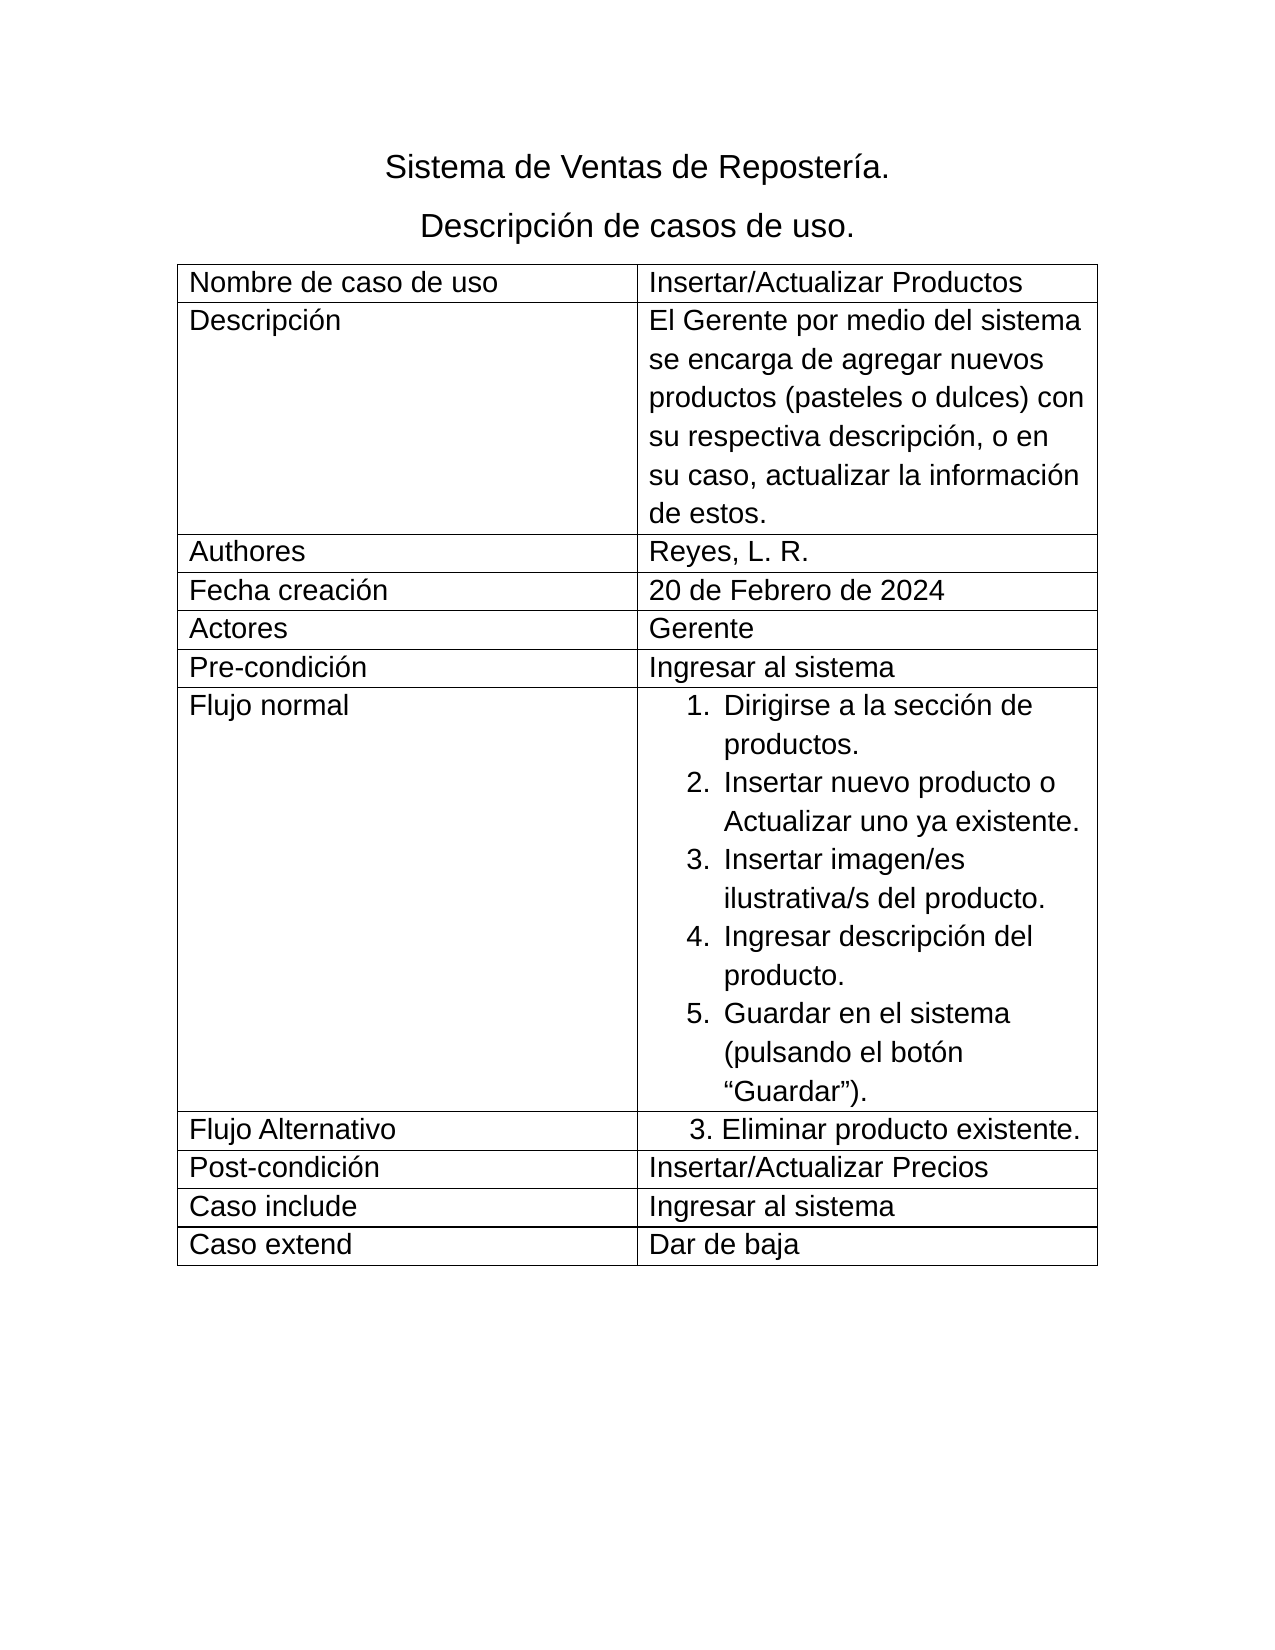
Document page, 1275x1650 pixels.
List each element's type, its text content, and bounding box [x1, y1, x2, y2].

table_cell Reyes, L. R. [638, 535, 1097, 572]
table_cell Authores [178, 535, 637, 572]
table_cell Flujo normal [178, 688, 637, 1111]
table_header Nombre de caso de uso [178, 265, 637, 302]
table_cell Actores [178, 611, 637, 649]
table_cell Ingresar al sistema [638, 1189, 1097, 1226]
text Sistema de Ventas de Repostería. [177, 148, 1098, 186]
table_cell El Gerente por medio del sistema se encarga de agregar nuevos productos (pasteles o dulces) con su respectiva descripción, o en su caso, actualizar la información de estos. [638, 303, 1097, 533]
table_cell Flujo Alternativo [178, 1112, 637, 1149]
table_cell Insertar/Actualizar Precios [638, 1151, 1097, 1188]
table_cell Descripción [178, 303, 637, 533]
table_cell Ingresar al sistema [638, 650, 1097, 687]
table_cell Pre-condición [178, 650, 637, 687]
table_cell Caso extend [178, 1228, 637, 1265]
table_cell Post-condición [178, 1151, 637, 1188]
table_header Insertar/Actualizar Productos [638, 265, 1097, 302]
table_cell Caso include [178, 1189, 637, 1226]
table_cell Gerente [638, 611, 1097, 649]
table_cell Dirigirse a la sección de productos. Insertar nuevo producto o Actualizar uno ya existente. Insertar imagen/es ilustrativa/s del producto. Ingresar descripción del producto. Guardar en el sistema (pulsando el botón “Guardar”). [638, 688, 1097, 1111]
table_cell 20 de Febrero de 2024 [638, 573, 1097, 610]
table_cell Fecha creación [178, 573, 637, 610]
table_cell Dar de baja [638, 1228, 1097, 1265]
table_cell 3. Eliminar producto existente. [638, 1112, 1097, 1149]
text Descripción de casos de uso. [177, 206, 1098, 244]
